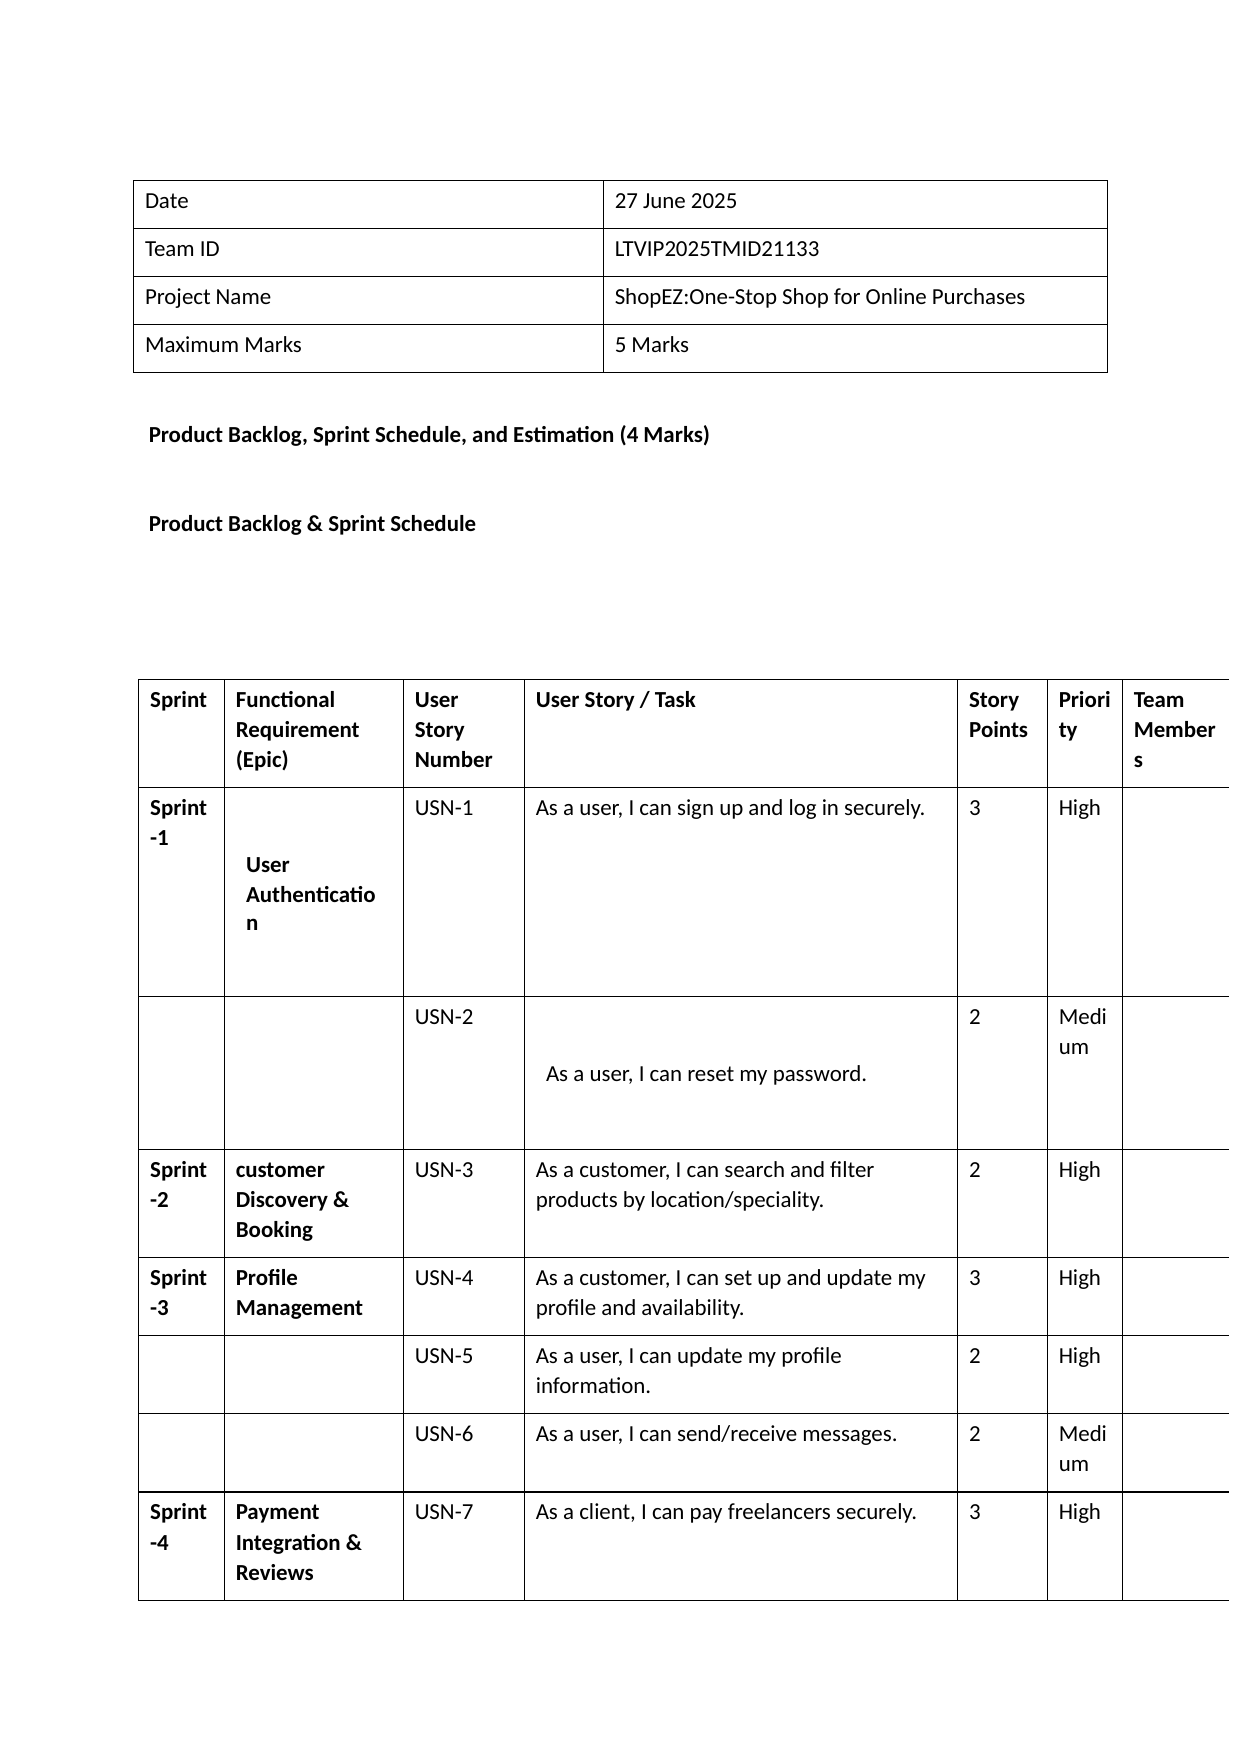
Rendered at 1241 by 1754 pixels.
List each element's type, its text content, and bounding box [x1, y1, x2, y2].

table_cell As a customer, I can set up and update my profile and availability. [525, 1258, 957, 1335]
table_cell Maximum Marks [134, 325, 603, 372]
table_cell 2 [958, 1336, 1047, 1413]
table_cell USN-3 [404, 1150, 524, 1257]
table_cell As a user, I can sign up and log in securely. [525, 788, 957, 996]
table_cell Payment Integration & Reviews [225, 1493, 403, 1599]
table_header 27 June 2025 [604, 181, 1107, 228]
table_cell Sprint -2 [139, 1150, 224, 1257]
table_cell 3 [958, 1493, 1047, 1599]
table_cell 2 [958, 997, 1047, 1149]
table_cell [225, 1414, 403, 1491]
table_cell USN-6 [404, 1414, 524, 1491]
table_header User Story Number [404, 680, 524, 787]
table_cell Sprint -3 [139, 1258, 224, 1335]
table_cell [139, 1336, 224, 1413]
text Product Backlog, Sprint Schedule, and Estimation (4 Marks) [148, 420, 1234, 448]
table_cell [225, 997, 403, 1149]
table_cell 3 [958, 788, 1047, 996]
text Product Backlog & Sprint Schedule [148, 509, 1234, 537]
table_cell Medi um [1048, 1414, 1122, 1491]
table_cell ShopEZ:One-Stop Shop for Online Purchases [604, 277, 1107, 324]
table_cell Profile Management [225, 1258, 403, 1335]
table_cell USN-4 [404, 1258, 524, 1335]
table_cell Project Name [134, 277, 603, 324]
table_cell 5 Marks [604, 325, 1107, 372]
table_cell [1123, 997, 1228, 1149]
table_cell LTVIP2025TMID21133 [604, 229, 1107, 276]
table_cell [1123, 1258, 1228, 1335]
table_cell 3 [958, 1258, 1047, 1335]
table_header Date [134, 181, 603, 228]
table_cell Team ID [134, 229, 603, 276]
table_cell [1123, 1150, 1228, 1257]
table_cell High [1048, 788, 1122, 996]
table_cell Sprint -1 [139, 788, 224, 996]
table_cell As a customer, I can search and filter products by location/speciality. [525, 1150, 957, 1257]
table_cell [1123, 1414, 1228, 1491]
table_cell [1123, 788, 1228, 996]
table_cell High [1048, 1150, 1122, 1257]
table_header Functional Requirement (Epic) [225, 680, 403, 787]
table_header Story Points [958, 680, 1047, 787]
table_cell USN-7 [404, 1493, 524, 1599]
table_cell [1123, 1336, 1228, 1413]
table_cell Medi um [1048, 997, 1122, 1149]
table_header Priori ty [1048, 680, 1122, 787]
table_cell As a user, I can send/receive messages. [525, 1414, 957, 1491]
table_header User Story / Task [525, 680, 957, 787]
table_cell High [1048, 1258, 1122, 1335]
table_cell 2 [958, 1150, 1047, 1257]
table_cell High [1048, 1336, 1122, 1413]
table_cell USN-2 [404, 997, 524, 1149]
table_cell As a user, I can update my profile information. [525, 1336, 957, 1413]
table_cell High [1048, 1493, 1122, 1599]
table_cell 2 [958, 1414, 1047, 1491]
table_cell [225, 1336, 403, 1413]
table_cell Sprint -4 [139, 1493, 224, 1599]
table_cell As a user, I can reset my password. [525, 997, 957, 1149]
table_cell [139, 997, 224, 1149]
table_header Team Member s [1123, 680, 1228, 787]
table_cell [139, 1414, 224, 1491]
table_cell USN-5 [404, 1336, 524, 1413]
table_cell User Authenticatio n [225, 788, 403, 996]
table_cell [1123, 1493, 1228, 1599]
table_header Sprint [139, 680, 224, 787]
table_cell As a client, I can pay freelancers securely. [525, 1493, 957, 1599]
table_cell USN-1 [404, 788, 524, 996]
table_cell customer Discovery & Booking [225, 1150, 403, 1257]
